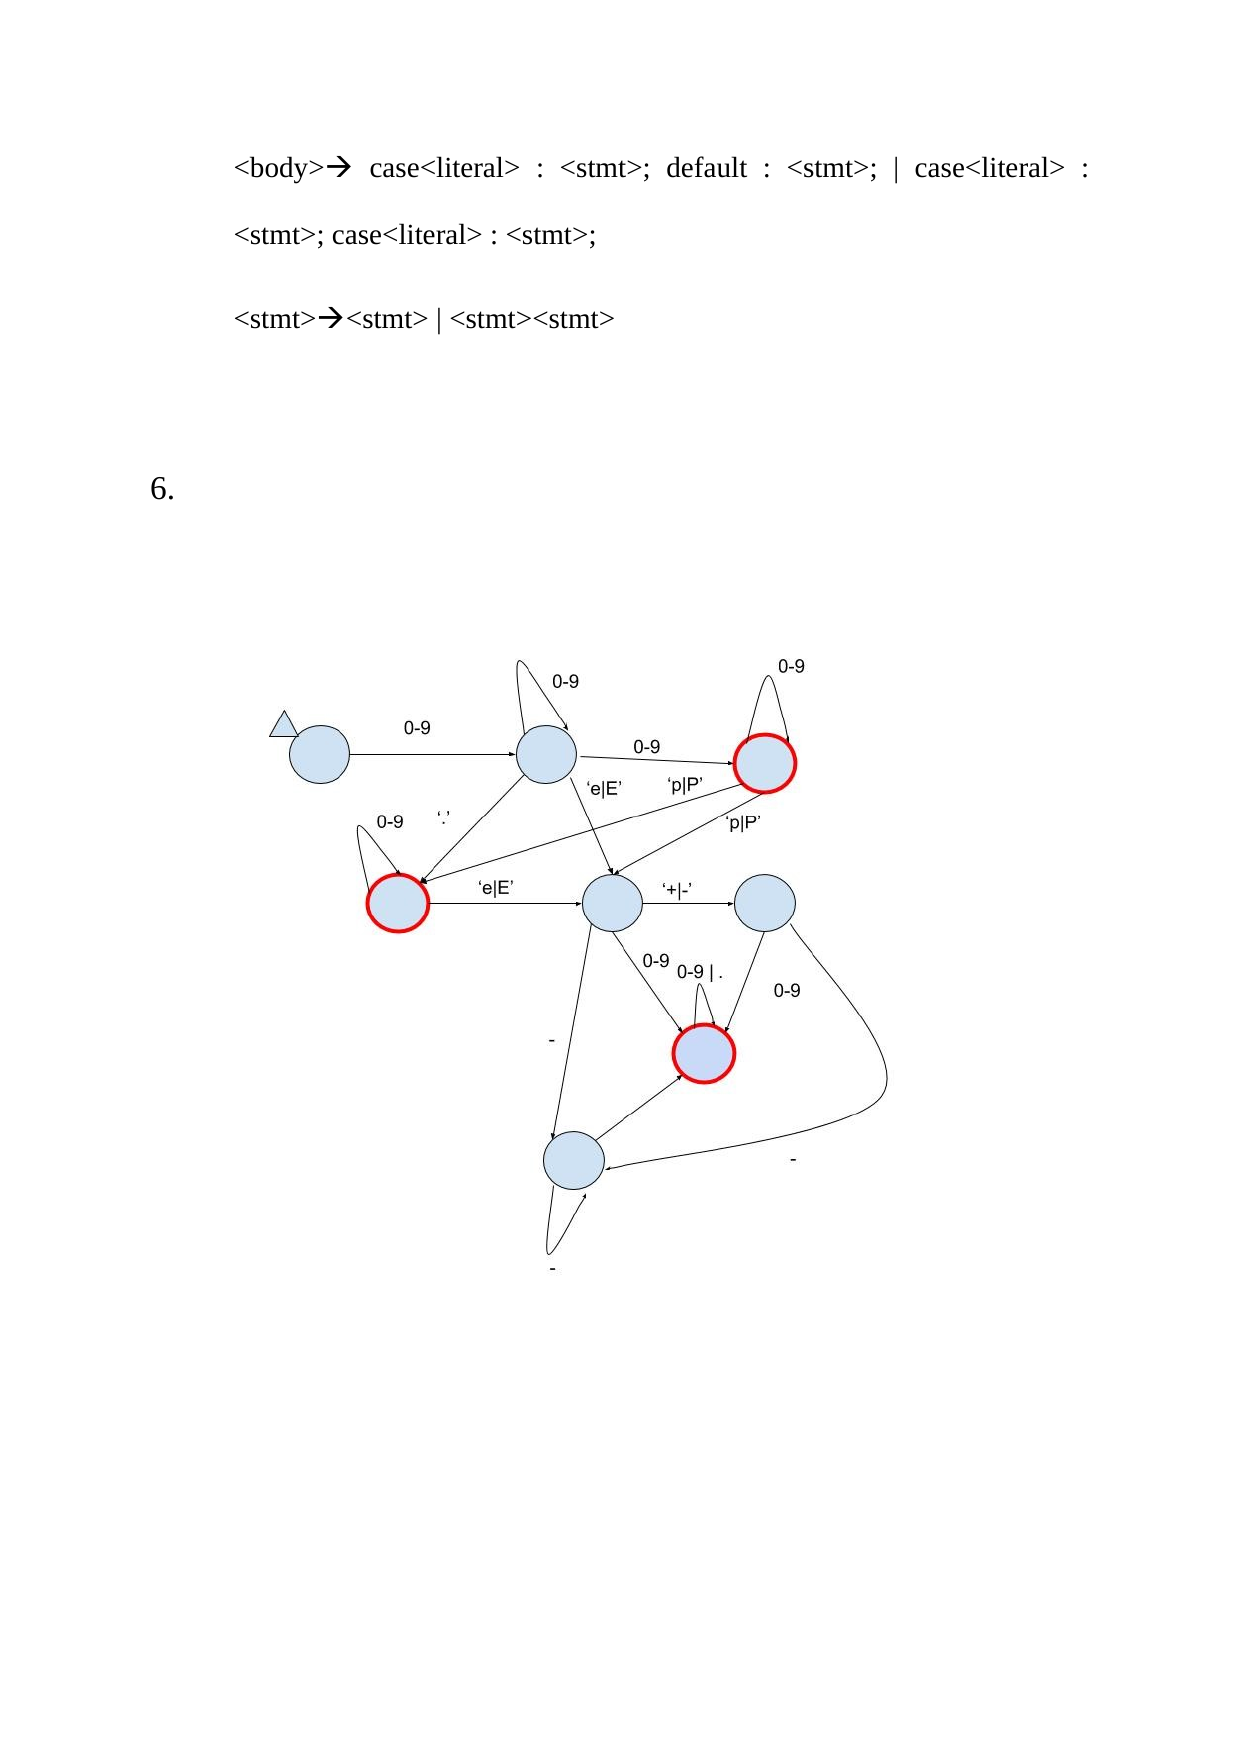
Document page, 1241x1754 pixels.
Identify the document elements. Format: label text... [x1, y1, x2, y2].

picture [150, 618, 1191, 1313]
text <body> case<literal> : <stmt>; default : <stmt>; | case<literal> : <stmt>; case<literal> : <stmt>; [233, 150, 1090, 251]
text <stmt><stmt> | <stmt><stmt> [150, 301, 1090, 334]
text 6. [150, 469, 1090, 507]
